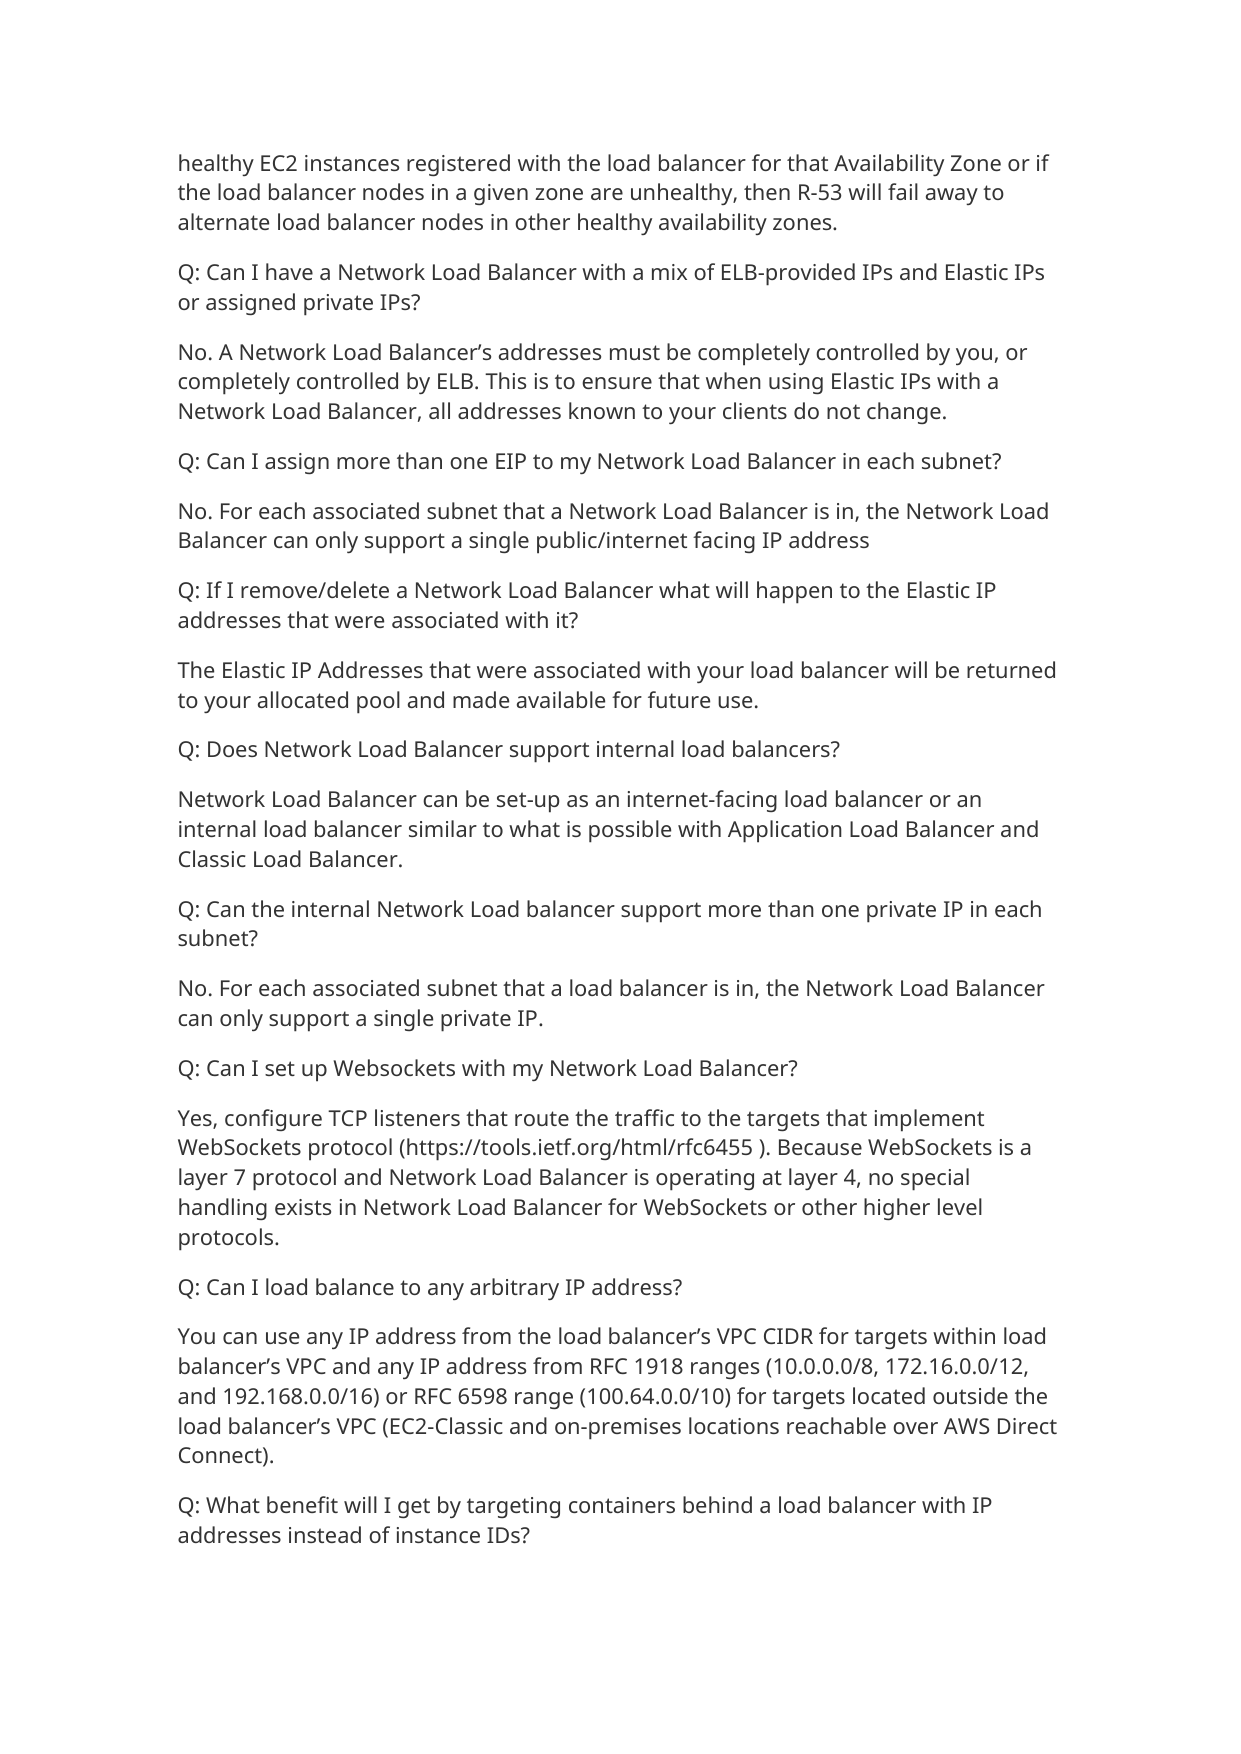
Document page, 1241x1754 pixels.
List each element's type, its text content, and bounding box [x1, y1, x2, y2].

text No. A Network Load Balancer’s addresses must be completely controlled by you, or completely controlled by ELB. This is to ensure that when using Elastic IPs with a Network Load Balancer, all addresses known to your clients do not change. [177, 337, 1063, 426]
text Q: Can the internal Network Load balancer support more than one private IP in each subnet? [177, 894, 1063, 953]
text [177, 148, 1063, 237]
text Network Load Balancer can be set-up as an internet-facing load balancer or an internal load balancer similar to what is possible with Application Load Balancer and Classic Load Balancer. [177, 784, 1063, 874]
text No. For each associated subnet that a Network Load Balancer is in, the Network Load Balancer can only support a single public/internet facing IP address [177, 496, 1063, 555]
text The Elastic IP Addresses that were associated with your load balancer will be returned to your allocated pool and made available for future use. [177, 655, 1063, 714]
text Q: Can I set up Websockets with my Network Load Balancer? [177, 1053, 1063, 1083]
text Q: Does Network Load Balancer support internal load balancers? [177, 734, 1063, 764]
text You can use any IP address from the load balancer’s VPC CIDR for targets within load balancer’s VPC and any IP address from RFC 1918 ranges (10.0.0.0/8, 172.16.0.0/12, and 192.168.0.0/16) or RFC 6598 range (100.64.0.0/10) for targets located outside the load balancer’s VPC (EC2-Classic and on-premises locations reachable over AWS Direct Connect). [177, 1321, 1063, 1470]
text Q: Can I assign more than one EIP to my Network Load Balancer in each subnet? [177, 446, 1063, 476]
text Q: What benefit will I get by targeting containers behind a load balancer with IP addresses instead of instance IDs? [177, 1490, 1063, 1550]
text Q: Can I have a Network Load Balancer with a mix of ELB-provided IPs and Elastic IPs or assigned private IPs? [177, 257, 1063, 317]
text Q: Can I load balance to any arbitrary IP address? [177, 1272, 1063, 1301]
text Q: If I remove/delete a Network Load Balancer what will happen to the Elastic IP addresses that were associated with it? [177, 575, 1063, 635]
text No. For each associated subnet that a load balancer is in, the Network Load Balancer can only support a single private IP. [177, 973, 1063, 1033]
text Yes, configure TCP listeners that route the traffic to the targets that implement WebSockets protocol (https://tools.ietf.org/html/rfc6455 ). Because WebSockets is a layer 7 protocol and Network Load Balancer is operating at layer 4, no special handling exists in Network Load Balancer for WebSockets or other higher level protocols. [177, 1103, 1063, 1252]
